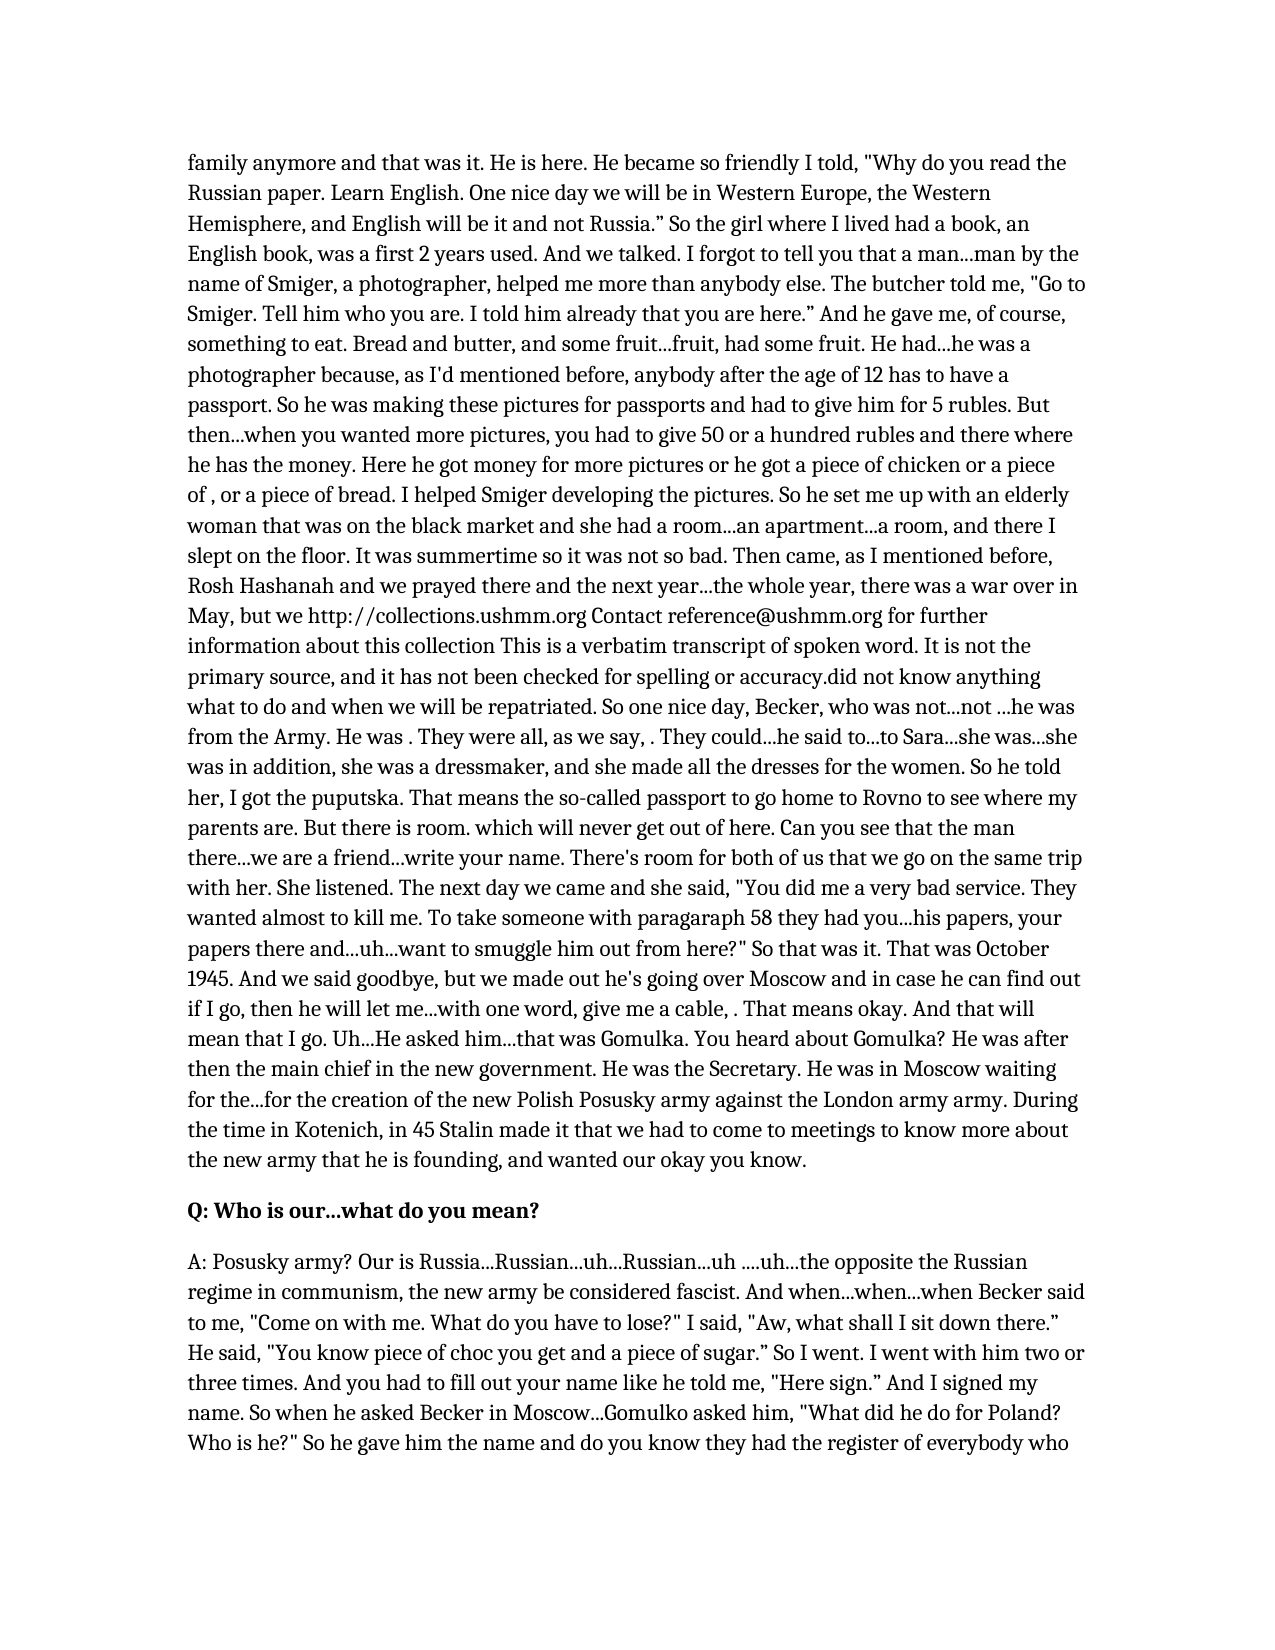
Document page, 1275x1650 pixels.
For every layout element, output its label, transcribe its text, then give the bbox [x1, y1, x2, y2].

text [187, 1249, 1087, 1457]
text Q: Who is our...what do you mean? [187, 1198, 1087, 1224]
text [187, 150, 1087, 1173]
